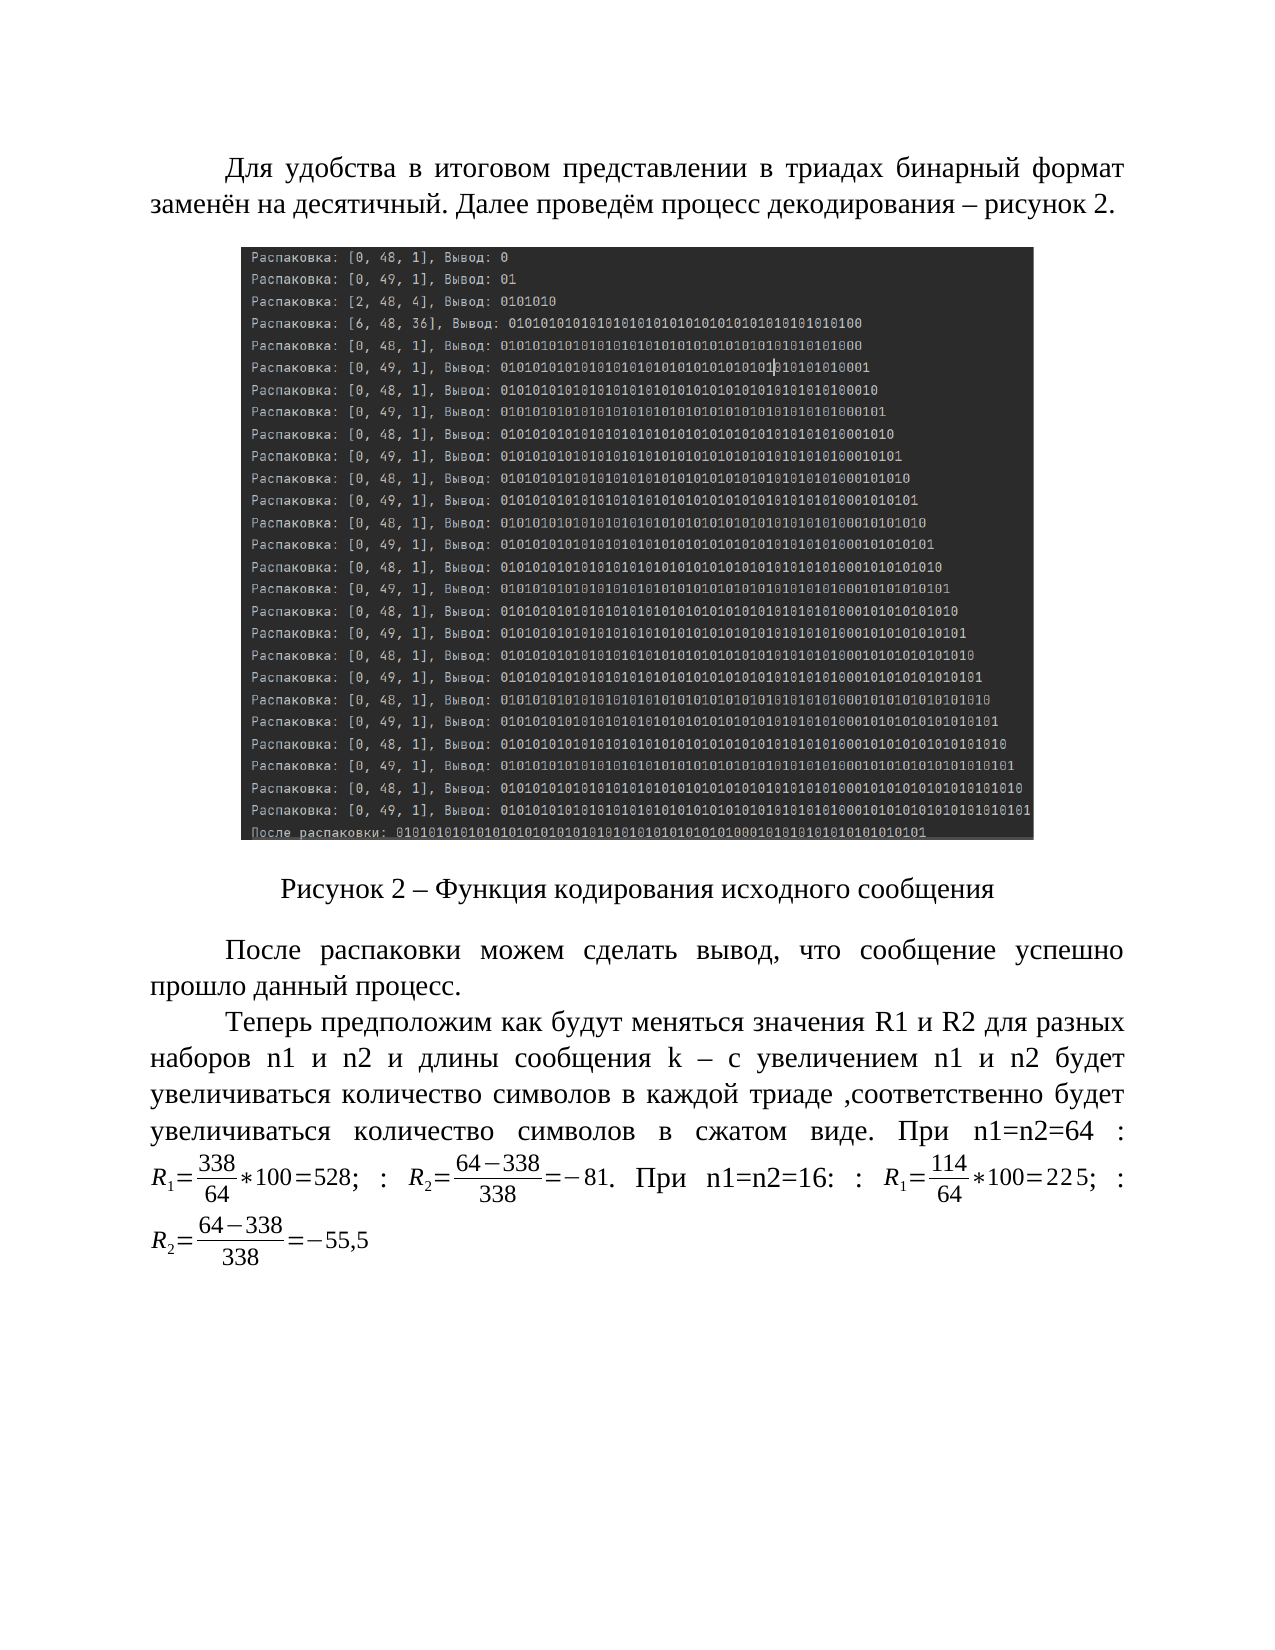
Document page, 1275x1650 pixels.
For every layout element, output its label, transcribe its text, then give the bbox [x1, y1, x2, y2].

text Теперь предположим как будут меняться значения R1 и R2 для разных наборов n1 и n2 и длины сообщения k – с увеличением n1 и n2 будет увеличиваться количество символов в каждой триаде ,соответственно будет увеличиваться количество символов в сжатом виде. При n1=n2=64 : ; : . При n1=n2=16: : ; : [150, 1004, 1125, 1271]
picture [241, 247, 1034, 840]
text Рисунок 2 – Функция кодирования исходного сообщения [150, 871, 1125, 904]
text Для удобства в итоговом представлении в триадах бинарный формат заменён на десятичный. Далее проведём процесс декодирования – рисунок 2. [150, 150, 1125, 220]
text После распаковки можем сделать вывод, что сообщение успешно прошло данный процесс. [150, 932, 1125, 1002]
